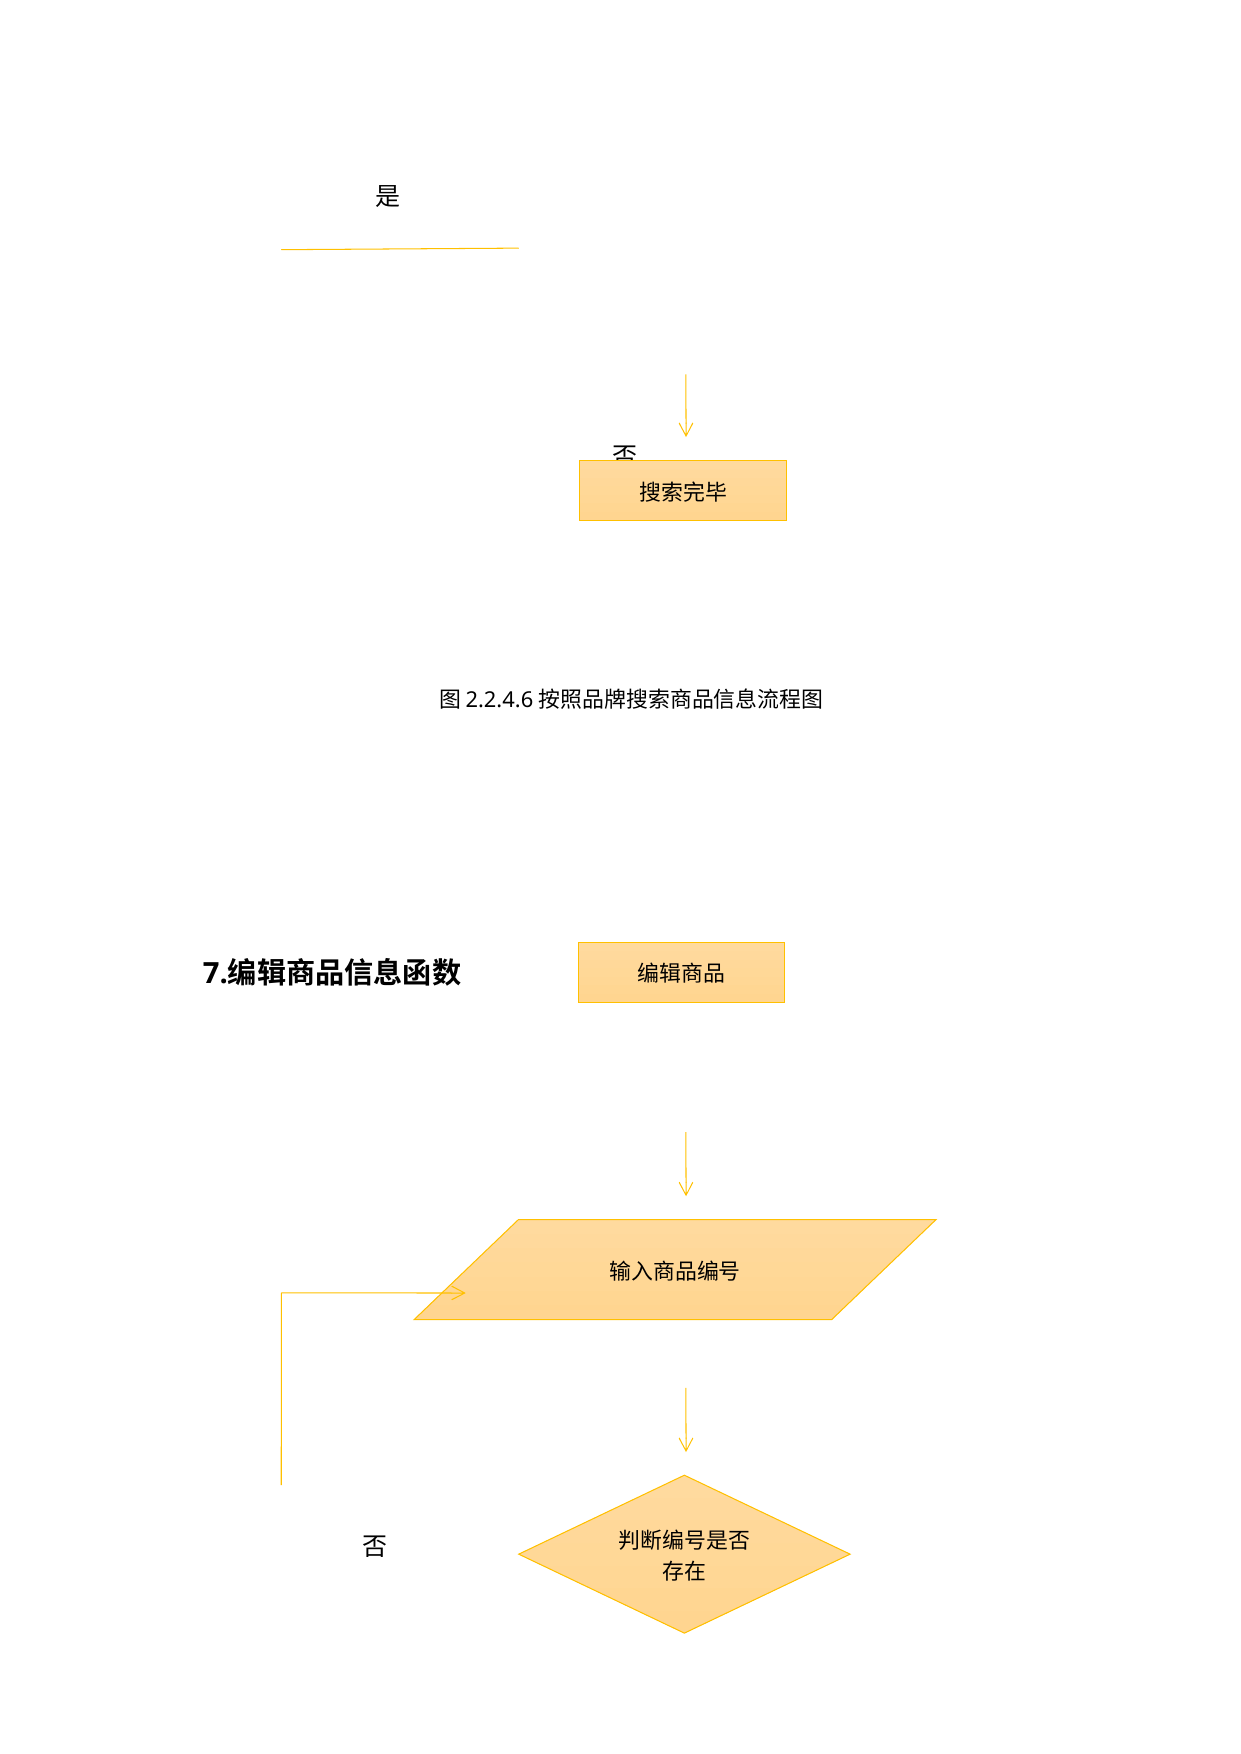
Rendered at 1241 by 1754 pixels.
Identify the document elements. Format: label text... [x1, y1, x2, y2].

text 否 [187, 1512, 603, 1577]
text 否 [187, 422, 1053, 487]
text 否 [765, 1512, 1053, 1577]
subtitle 7.编辑商品信息函数 [187, 939, 1053, 1004]
text 是 [187, 162, 1053, 227]
text 图2.2.4.6 按照品牌搜索商品信息流程图 [187, 682, 1053, 714]
